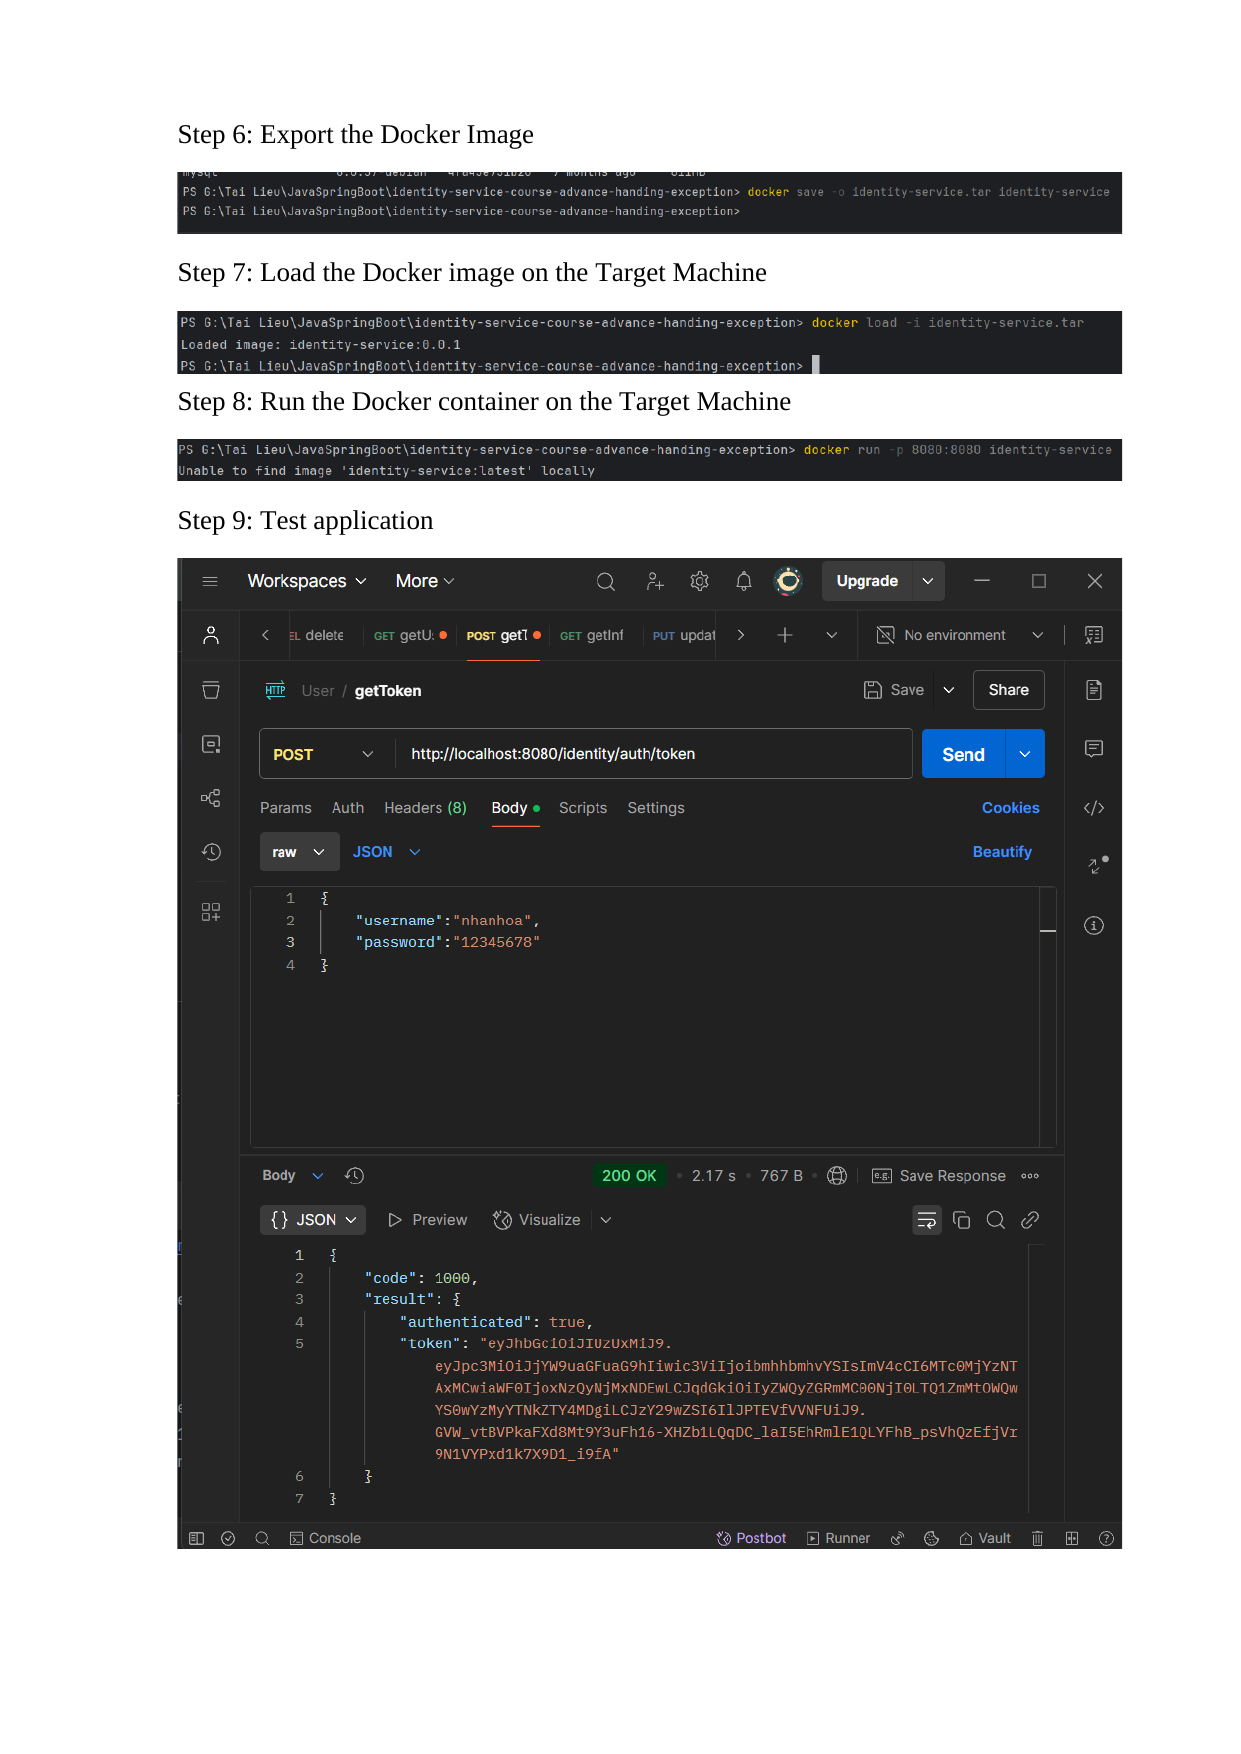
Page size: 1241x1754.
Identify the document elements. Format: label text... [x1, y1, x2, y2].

picture [177, 172, 1123, 234]
picture [177, 311, 1123, 374]
text Step 8: Run the Docker container on the Target Machine [177, 374, 1122, 416]
text Step 6: Export the Docker Image [177, 118, 1122, 149]
text Step 9: Test application [177, 504, 1122, 536]
picture [177, 558, 1123, 1549]
picture [177, 439, 1123, 481]
text Step 7: Load the Docker image on the Target Machine [177, 257, 1122, 288]
